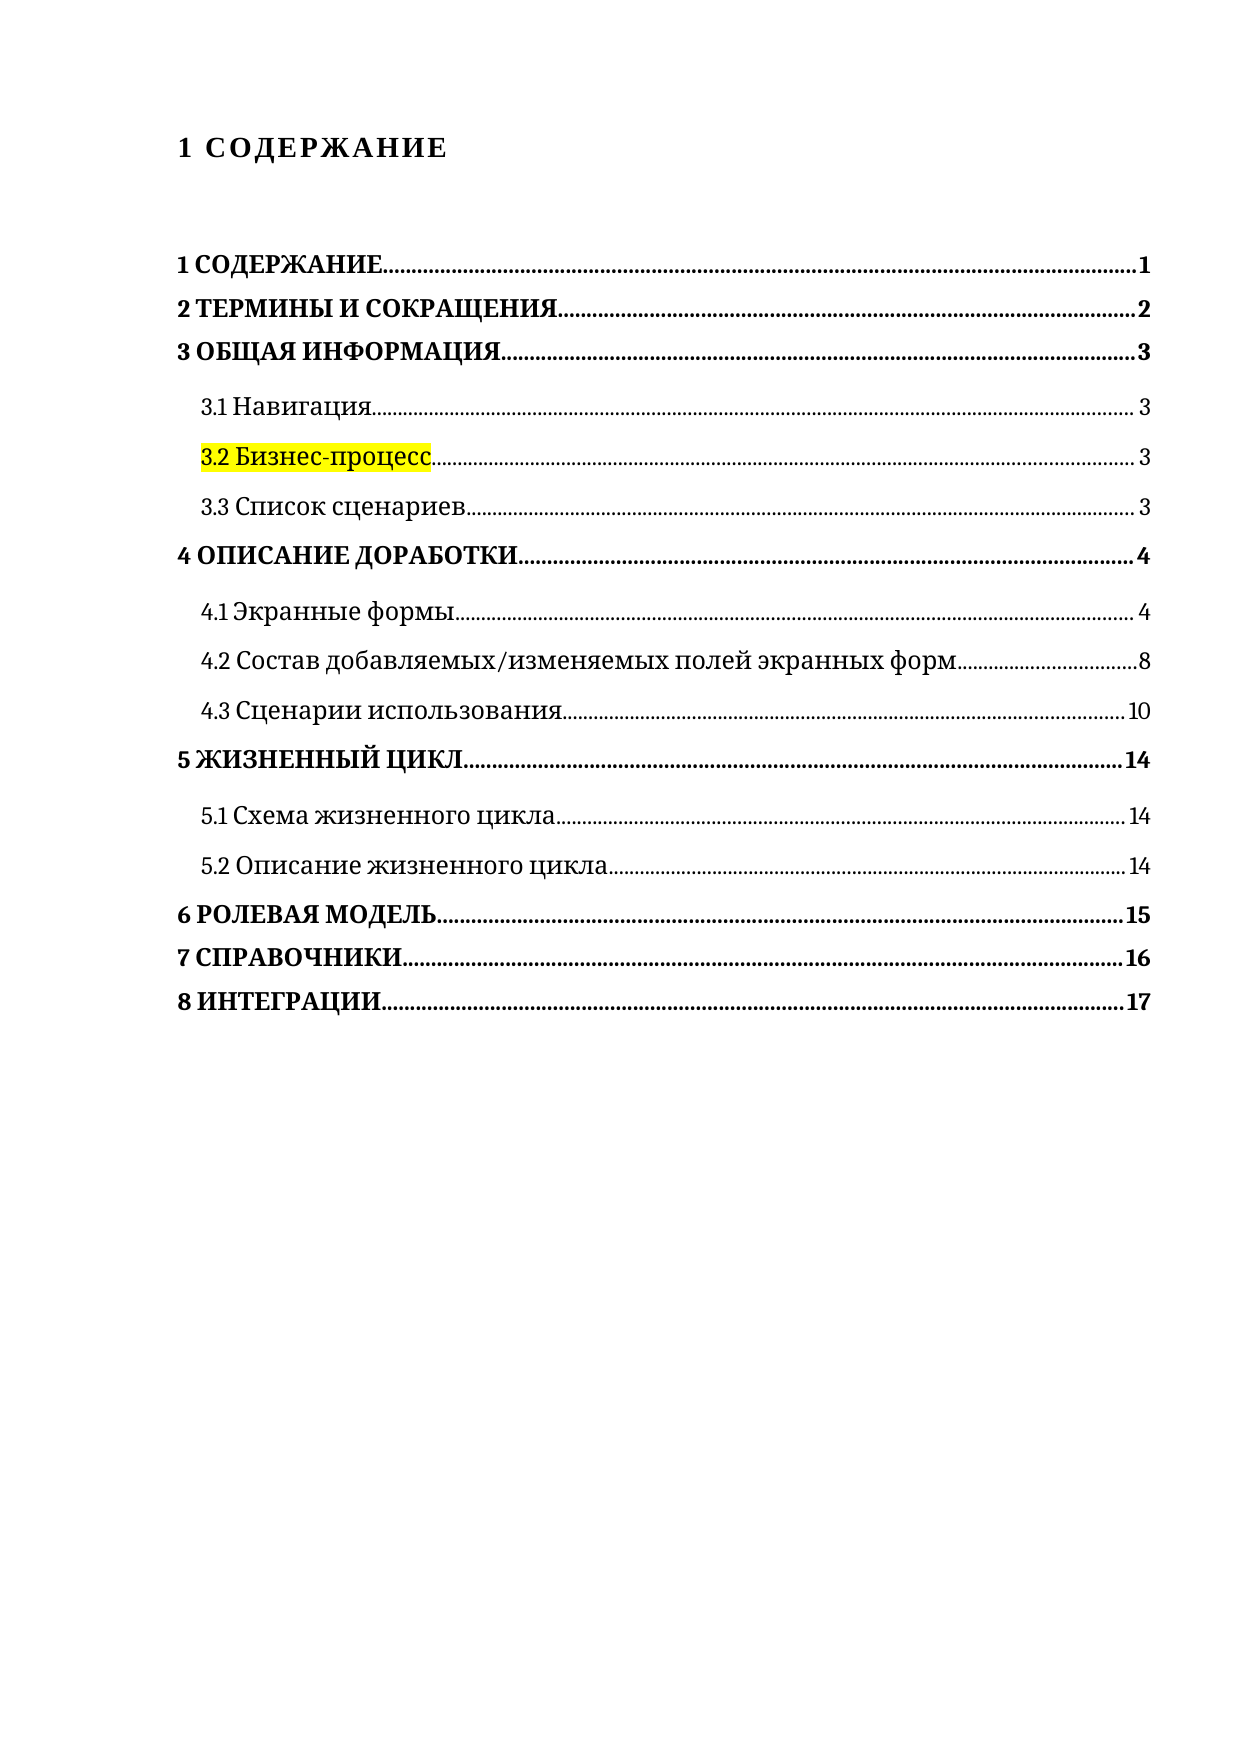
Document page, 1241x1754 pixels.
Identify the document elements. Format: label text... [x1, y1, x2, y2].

text Содержание [177, 131, 1152, 164]
